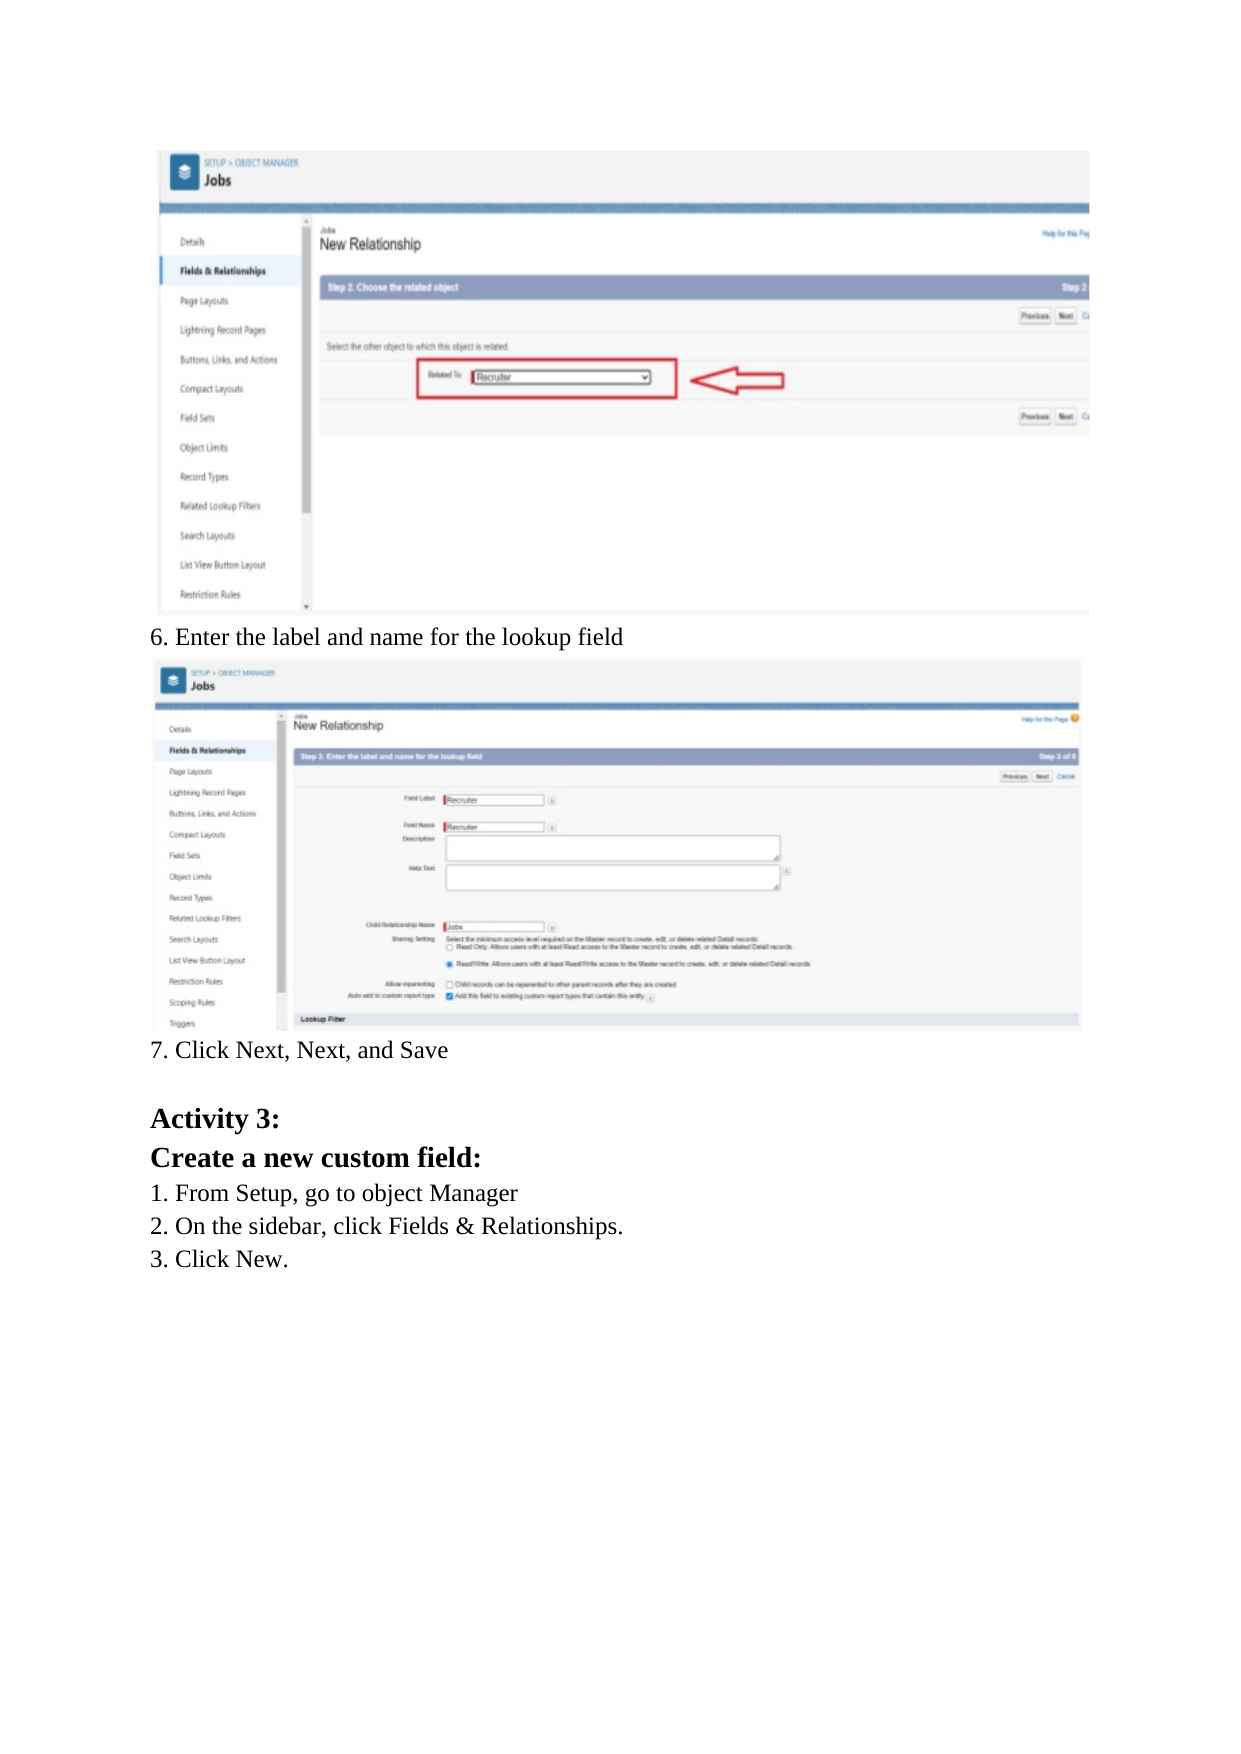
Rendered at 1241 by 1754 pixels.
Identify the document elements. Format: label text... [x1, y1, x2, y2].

list Click New. [150, 1244, 1090, 1273]
list Activity 3: [150, 1101, 1090, 1135]
list Create a new custom field: [150, 1140, 1090, 1173]
picture [150, 150, 1090, 618]
picture [150, 654, 1090, 1031]
list From Setup, go to object Manager [150, 1178, 1090, 1207]
list Click Next, Next, and Save [150, 1035, 1090, 1064]
list Enter the label and name for the lookup field [150, 622, 1090, 651]
list On the sidebar, click Fields & Relationships. [150, 1211, 1090, 1240]
